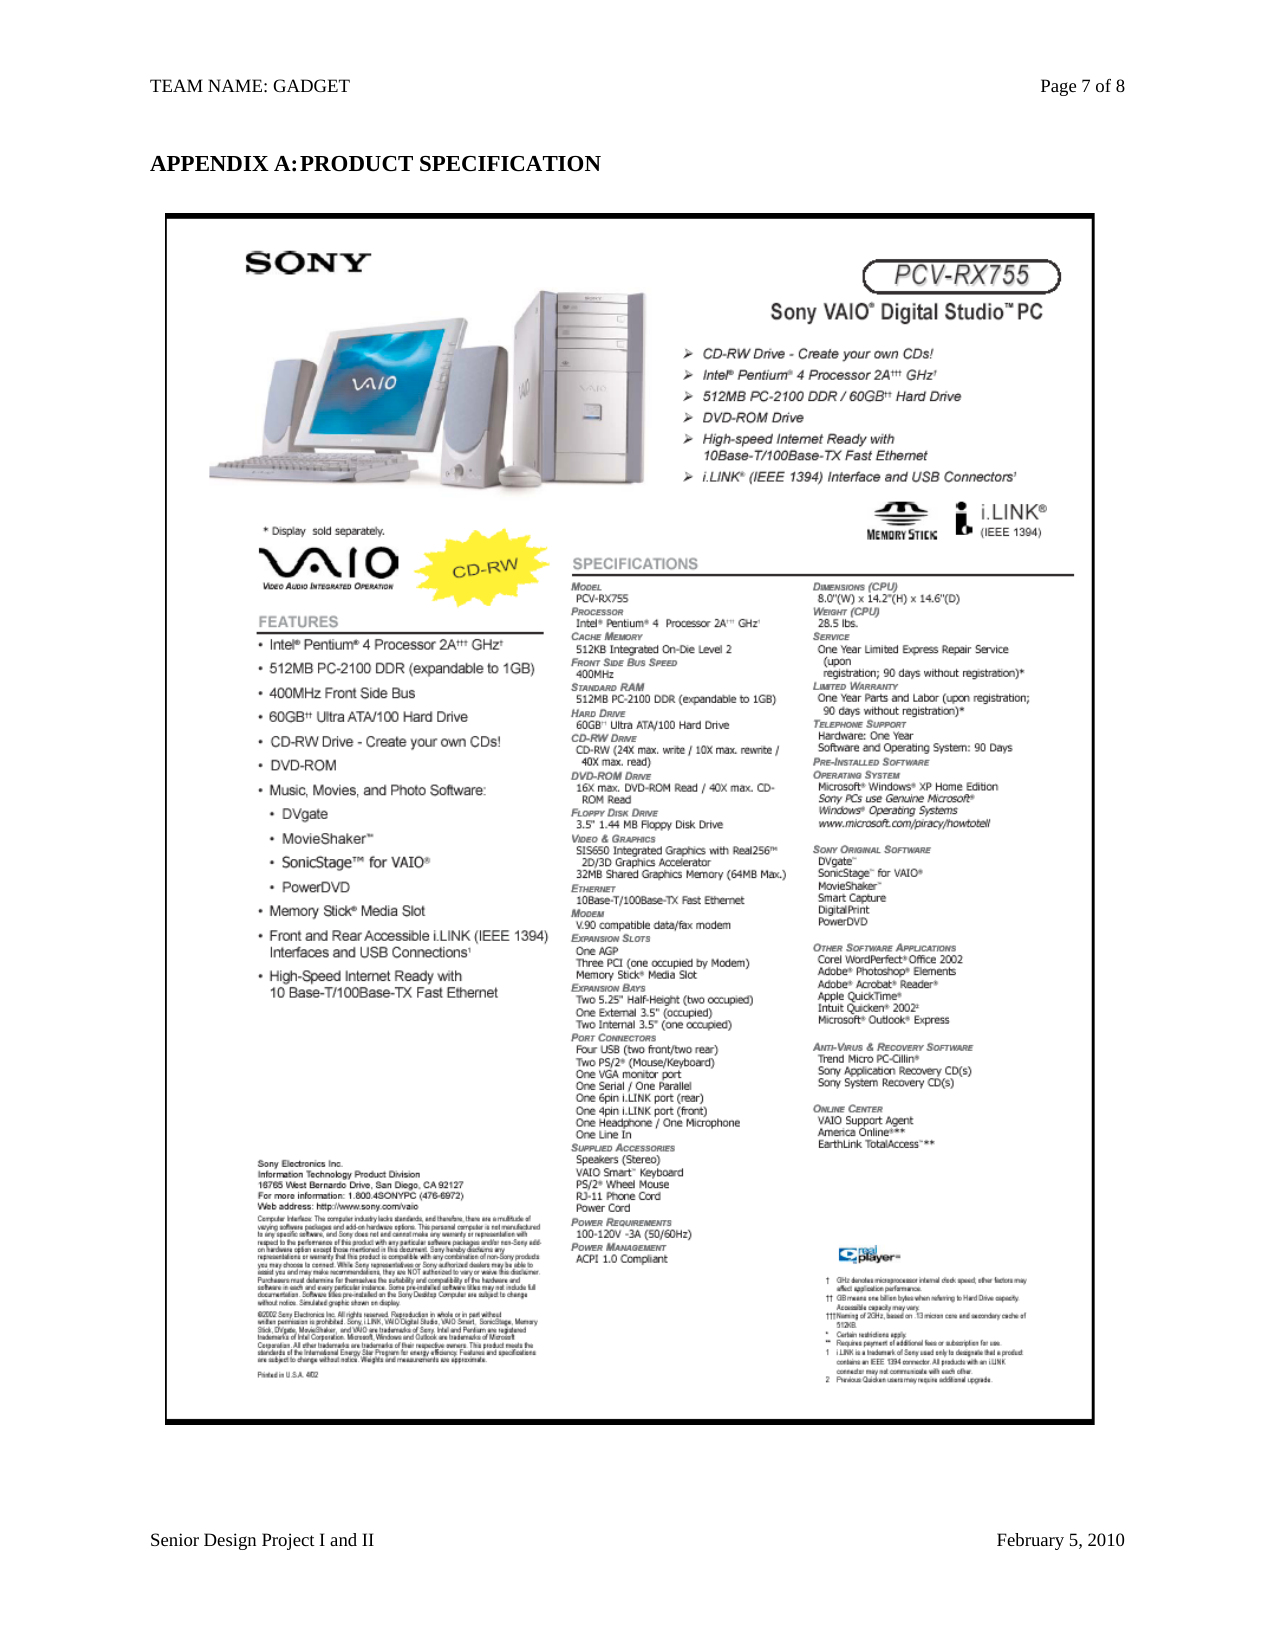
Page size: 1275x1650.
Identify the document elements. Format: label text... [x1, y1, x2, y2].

text Product SPECIFICATION [150, 150, 1125, 176]
picture [165, 213, 1095, 1425]
